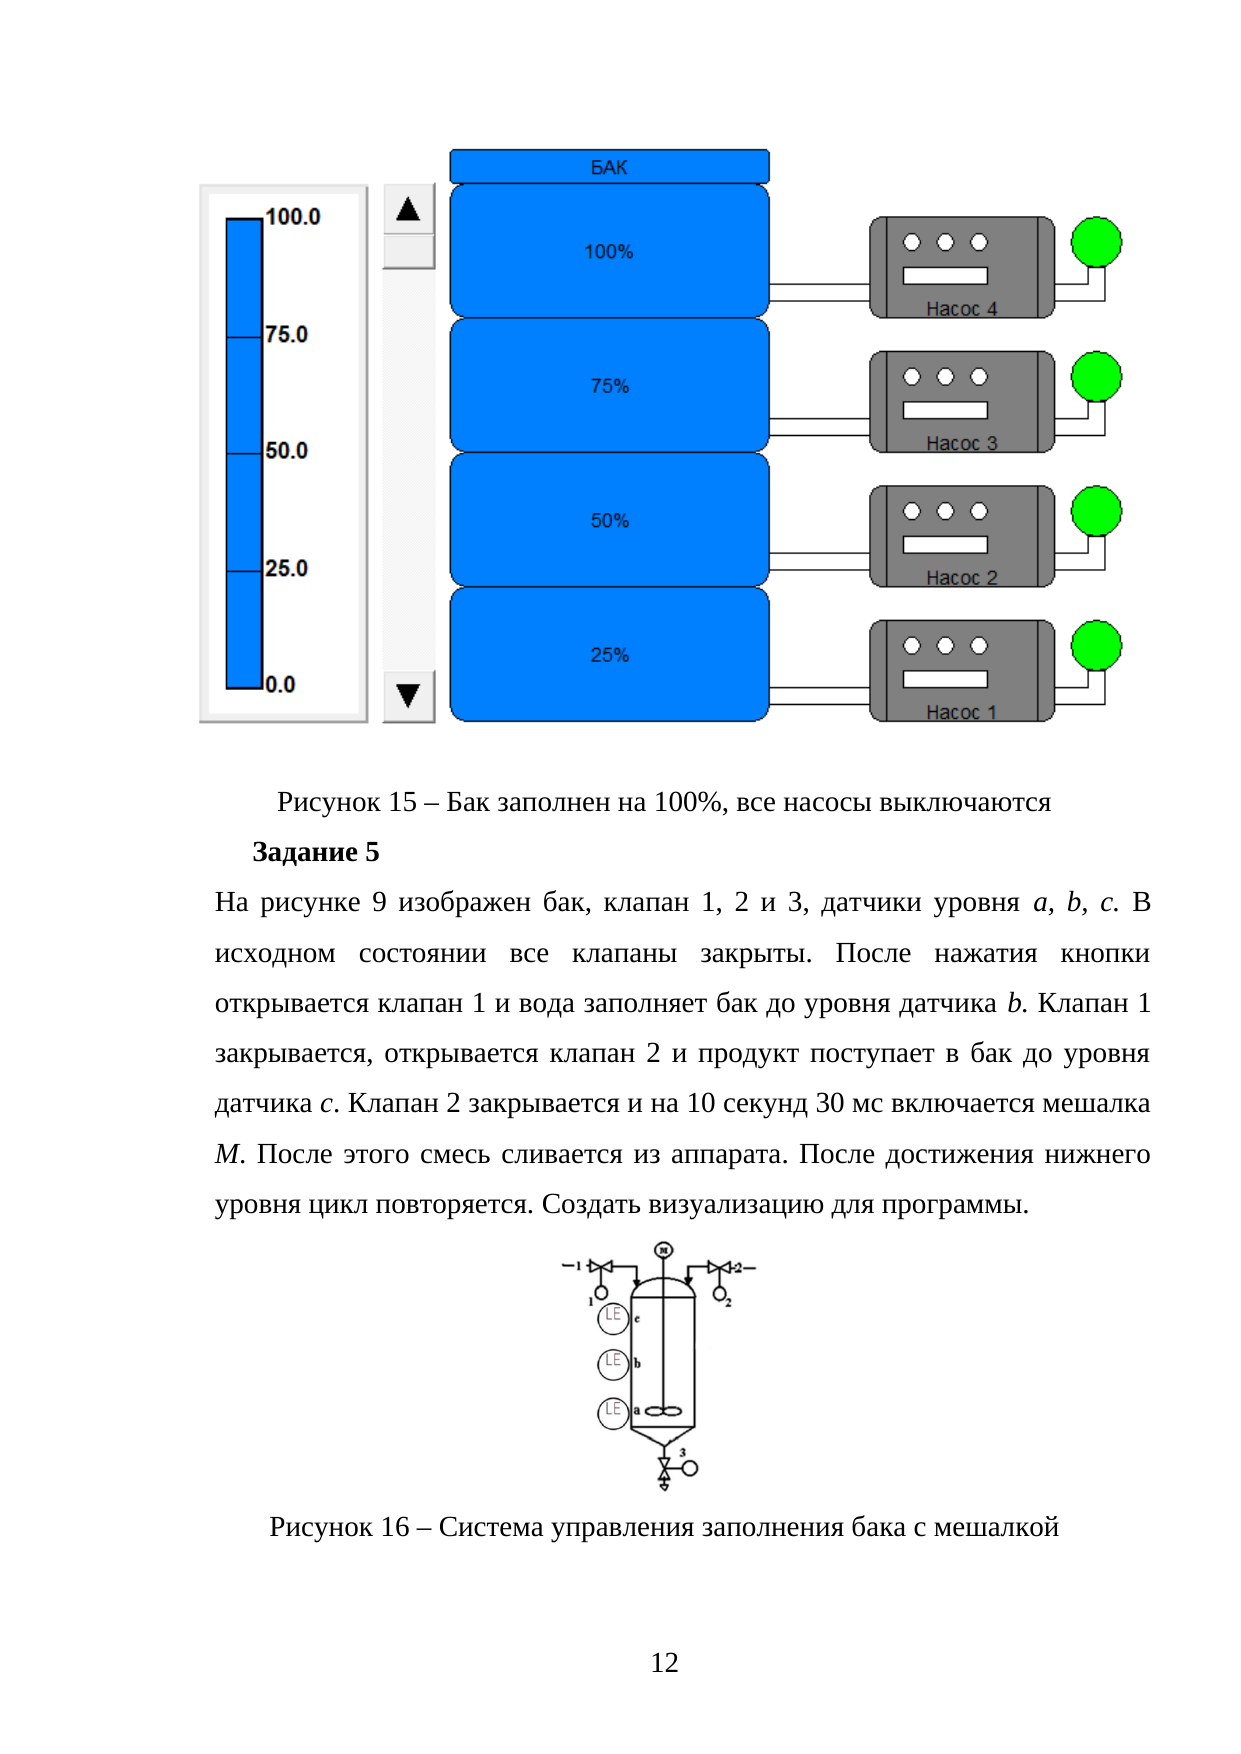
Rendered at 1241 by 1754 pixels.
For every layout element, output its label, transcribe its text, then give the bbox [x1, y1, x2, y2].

text На рисунке 9 изображен бак, клапан 1, 2 и 3, датчики уровня a, b, c. В исходном состоянии все клапаны закрыты. После нажатия кнопки открывается клапан 1 и вода заполняет бак до уровня датчика b. Клапан 1 закрывается, открывается клапан 2 и продукт поступает в бак до уровня датчика с. Клапан 2 закрывается и на 10 секунд 30 мс включается мешалка M. После этого смесь сливается из аппарата. После достижения нижнего уровня цикл повторяется. Создать визуализацию для программы. [214, 884, 1152, 1220]
text Рисунок 16 – Система управления заполнения бака с мешалкой [177, 1509, 1152, 1543]
text Рисунок 15 – Бак заполнен на 100%, все насосы выключаются [177, 784, 1152, 817]
picture [177, 118, 1152, 767]
list Задание 5 [252, 834, 1152, 868]
picture [552, 1236, 777, 1493]
